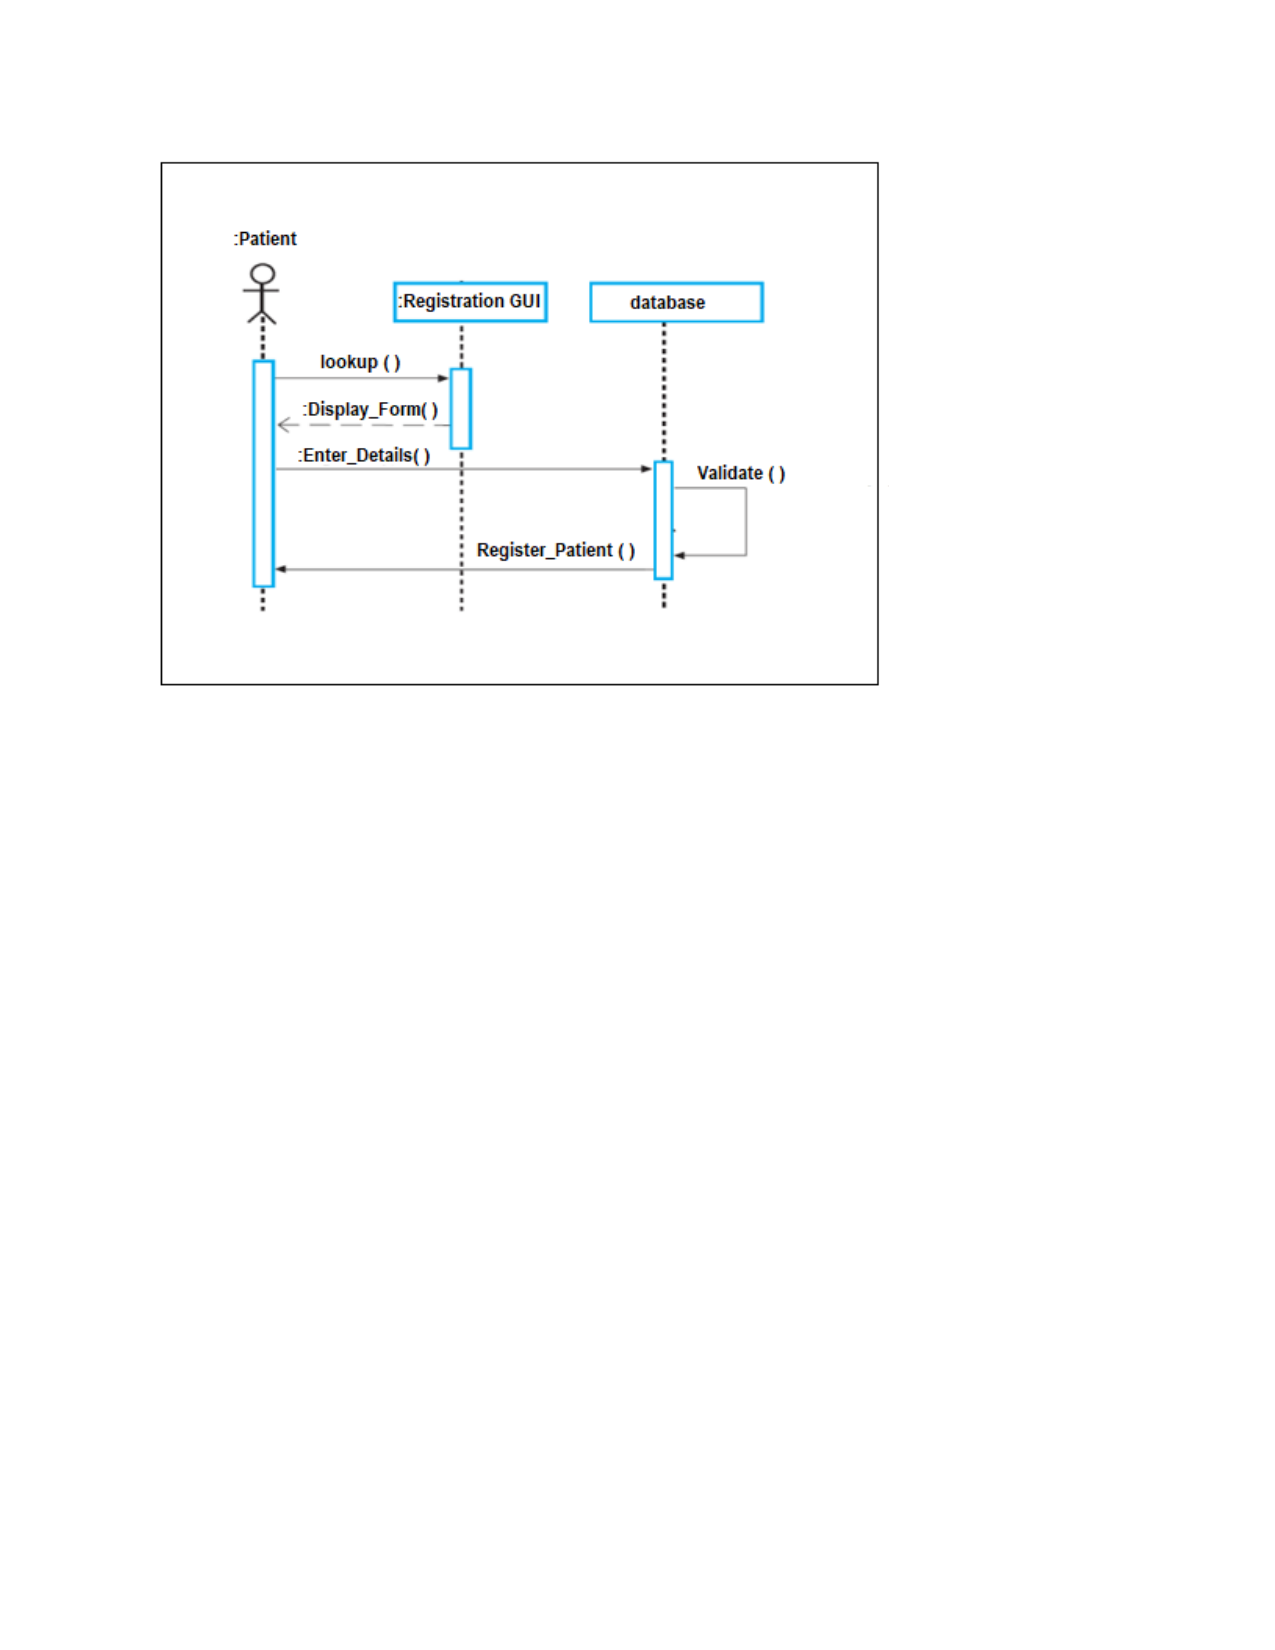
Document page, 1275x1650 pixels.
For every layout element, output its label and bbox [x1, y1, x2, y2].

picture [150, 150, 889, 696]
